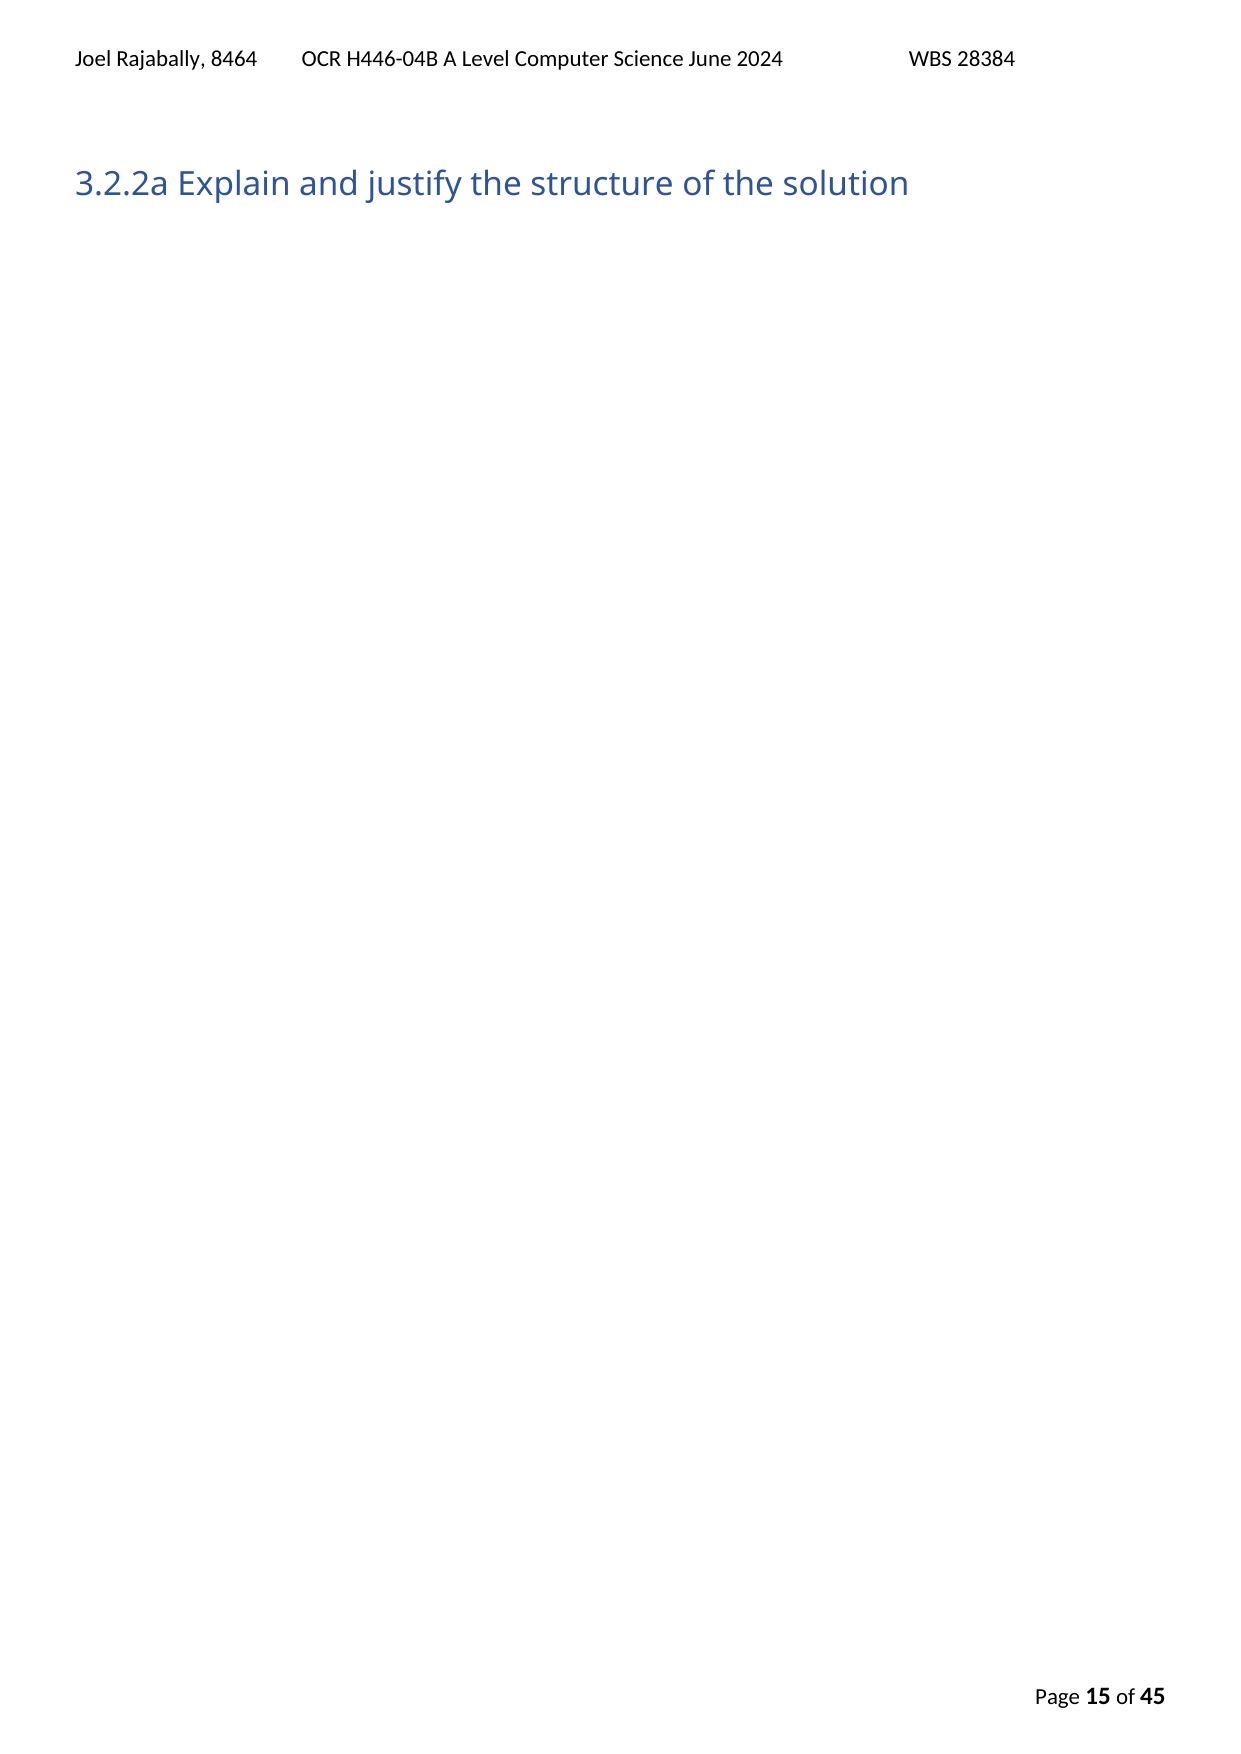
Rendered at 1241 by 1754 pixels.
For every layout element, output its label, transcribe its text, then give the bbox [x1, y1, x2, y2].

subtitle 3.2.2a Explain and justify the structure of the solution [75, 160, 1165, 205]
